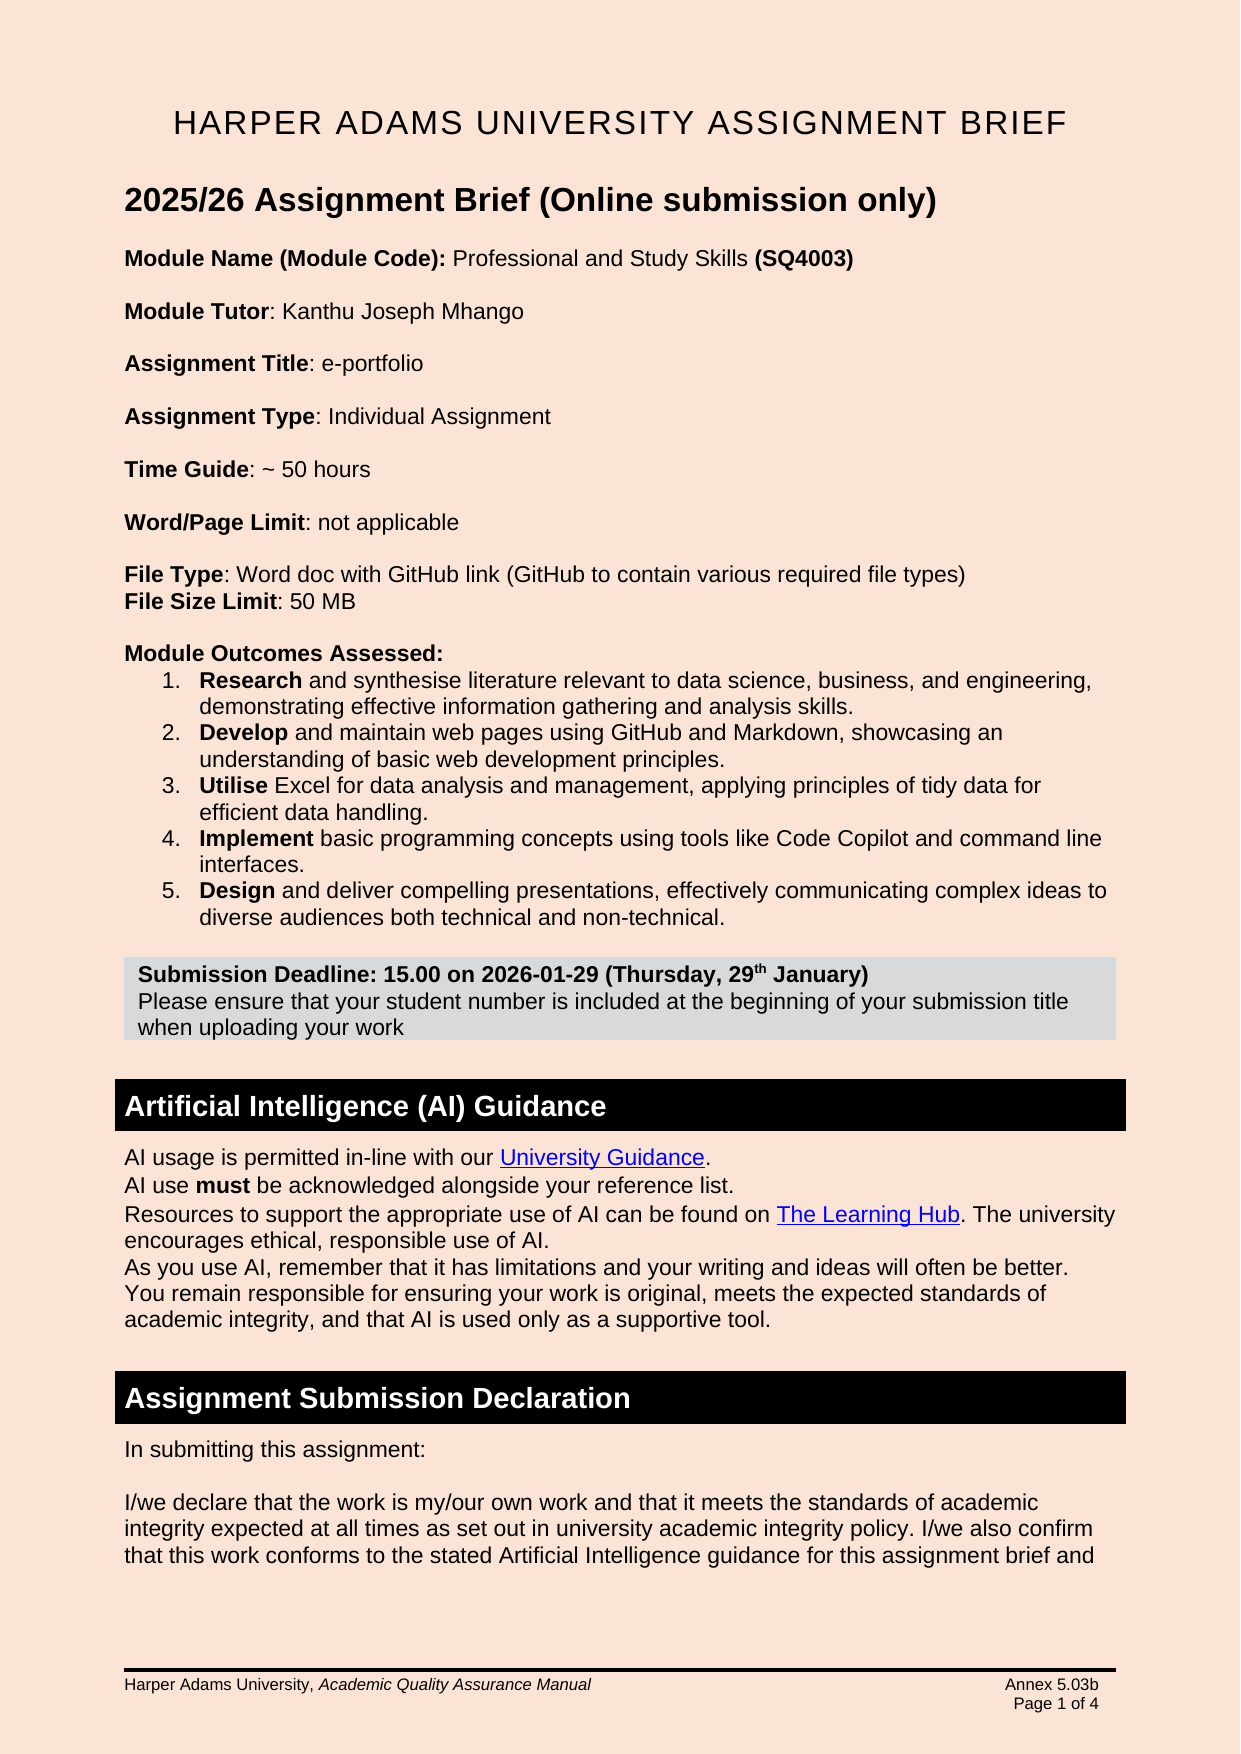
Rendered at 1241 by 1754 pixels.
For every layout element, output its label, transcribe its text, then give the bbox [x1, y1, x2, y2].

text In submitting this assignment: [124, 1436, 1116, 1463]
text Module Tutor: Kanthu Joseph Mhango [124, 298, 1116, 324]
text Artificial Intelligence (AI) Guidance [116, 1080, 1124, 1130]
list Implement basic programming concepts using tools like Code Copilot and command line interfaces. [162, 825, 1116, 877]
text File Type: Word doc with GitHub link (GitHub to contain various required file types) [124, 561, 1116, 588]
text File Size Limit: 50 MB [124, 588, 1116, 614]
text Assignment Title: e-portfolio [124, 350, 1116, 377]
text As you use AI, remember that it has limitations and your writing and ideas will often be better. [124, 1253, 1116, 1280]
text Module Name (Module Code): Professional and Study Skills (SQ4003) [124, 245, 1116, 271]
text You remain responsible for ensuring your work is original, meets the expected standards of academic integrity, and that AI is used only as a supportive tool. [124, 1280, 1116, 1333]
text Word/Page Limit: not applicable [124, 508, 1116, 535]
subtitle 2025/26 Assignment Brief (Online submission only) [124, 180, 1116, 219]
text AI use must be acknowledged alongside your reference list. [124, 1172, 1116, 1199]
text Time Guide: ~ 50 hours [124, 456, 1116, 482]
text AI usage is permitted in-line with our University Guidance. [124, 1144, 1116, 1170]
text Resources to support the appropriate use of AI can be found on The Learning Hub. The university encourages ethical, responsible use of AI. [124, 1201, 1116, 1253]
list Develop and maintain web pages using GitHub and Markdown, showcasing an understanding of basic web development principles. [162, 719, 1116, 772]
text Assignment Type: Individual Assignment [124, 403, 1116, 429]
text Harper Adams University Assignment Brief [124, 103, 1116, 142]
text Module Outcomes Assessed: [124, 640, 1116, 667]
list Utilise Excel for data analysis and management, applying principles of tidy data for efficient data handling. [162, 772, 1116, 825]
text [124, 1489, 1116, 1568]
table_header Submission Deadline: 15.00 on 2026-01-29 (Thursday, 29th January) Please ensure that your student number is included at the beginning of your submission title when uploading your work [129, 961, 1111, 1040]
list Design and deliver compelling presentations, effectively communicating complex ideas to diverse audiences both technical and non-technical. [162, 877, 1116, 930]
text Assignment Submission Declaration [116, 1373, 1124, 1423]
list Research and synthesise literature relevant to data science, business, and engineering, demonstrating effective information gathering and analysis skills. [162, 667, 1116, 719]
